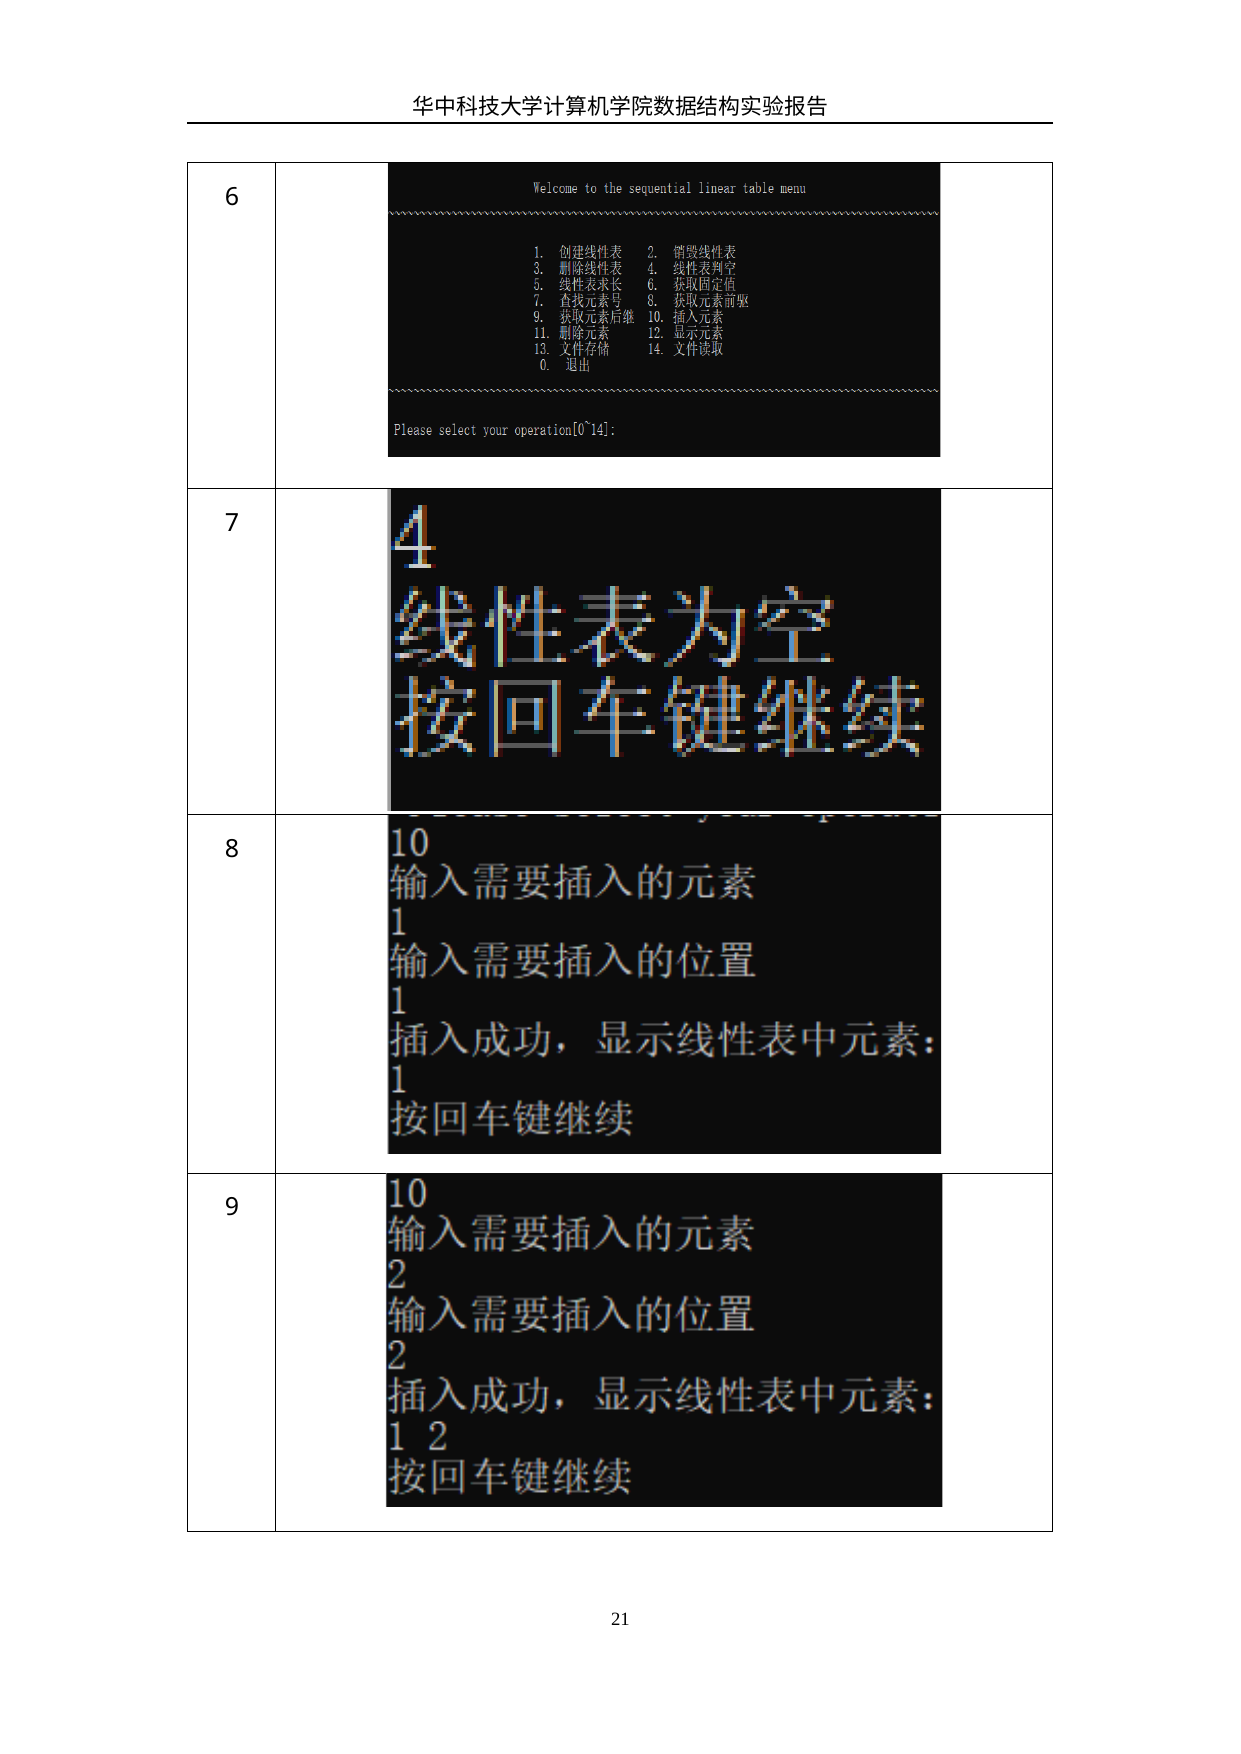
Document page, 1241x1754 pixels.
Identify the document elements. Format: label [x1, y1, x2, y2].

picture [387, 815, 942, 1154]
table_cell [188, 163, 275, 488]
picture [387, 163, 941, 457]
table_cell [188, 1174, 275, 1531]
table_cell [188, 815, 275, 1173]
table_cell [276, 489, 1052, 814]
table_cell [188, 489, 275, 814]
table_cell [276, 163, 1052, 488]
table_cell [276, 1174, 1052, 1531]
picture [385, 1173, 943, 1507]
picture [387, 489, 942, 811]
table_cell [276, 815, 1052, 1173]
